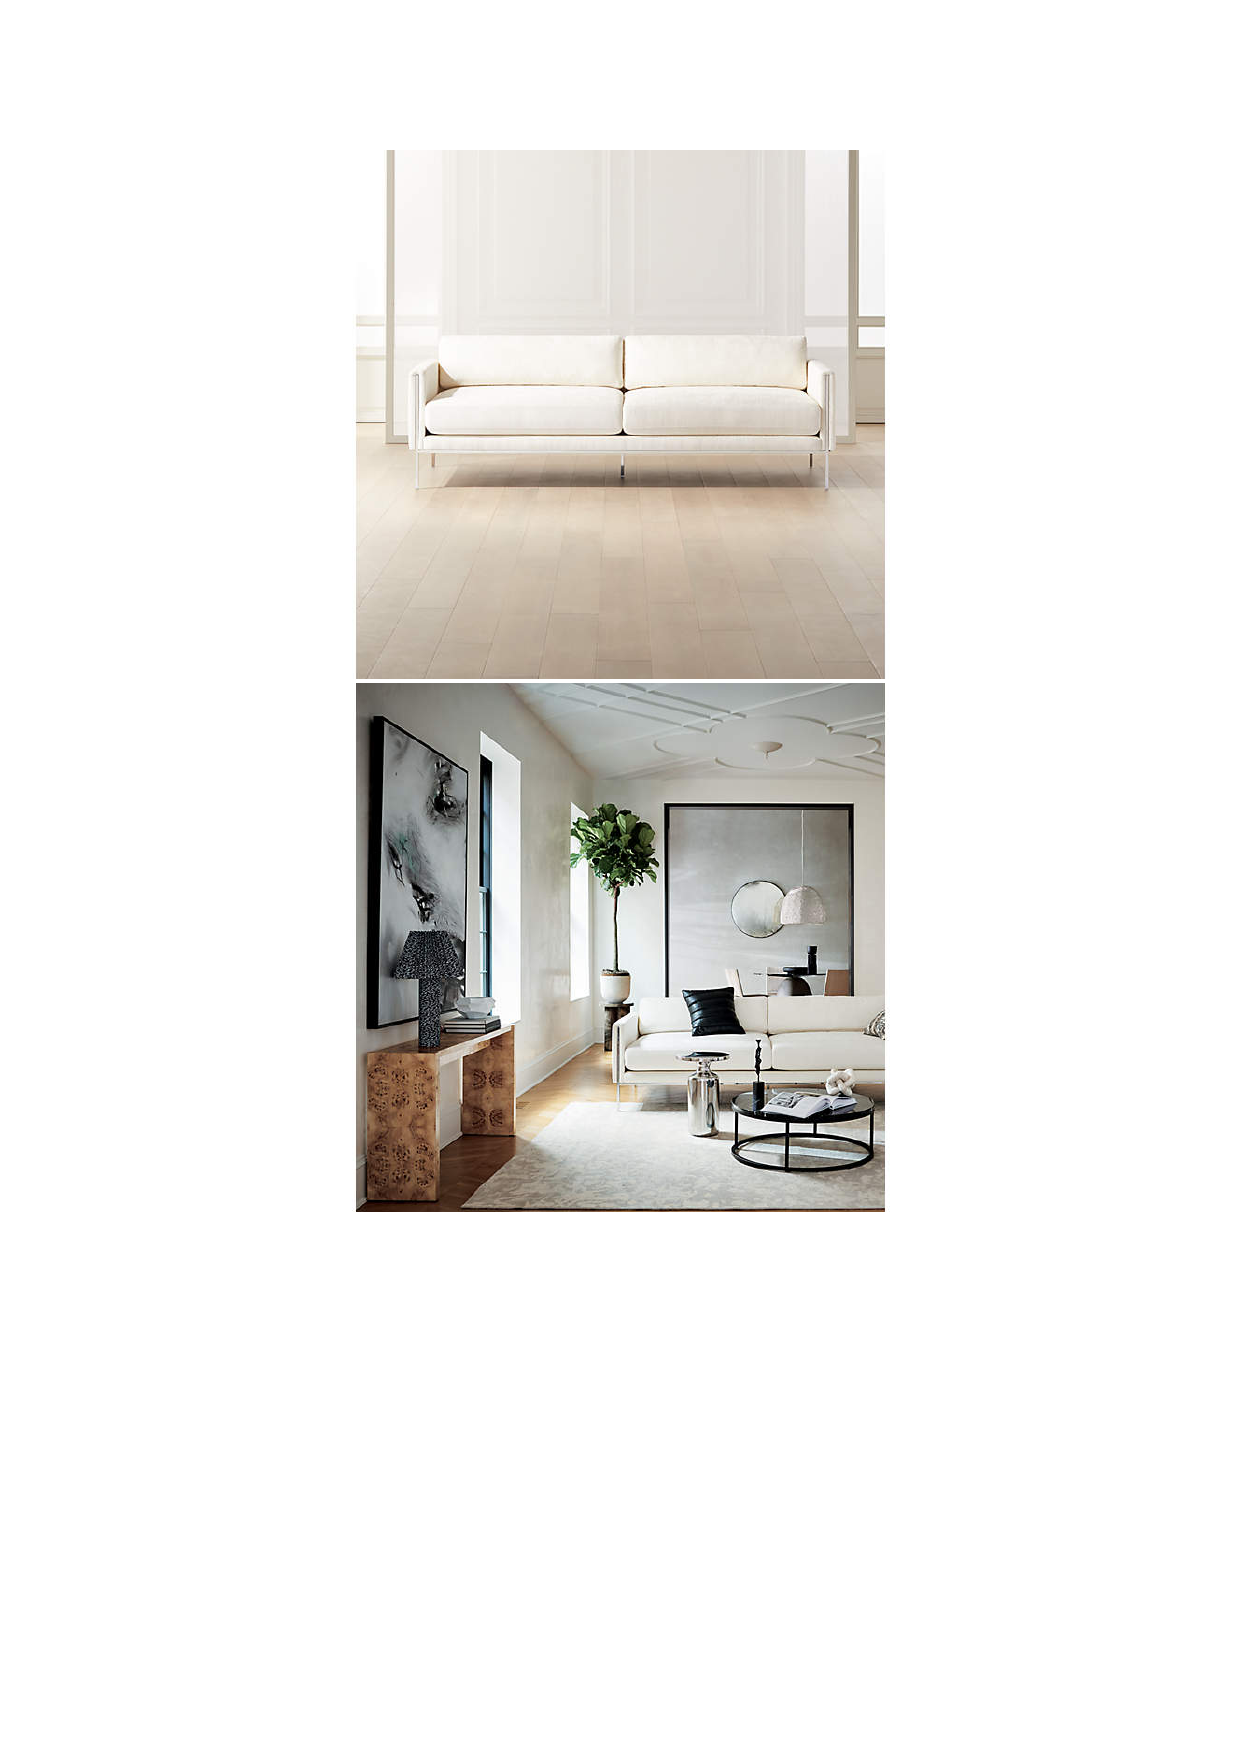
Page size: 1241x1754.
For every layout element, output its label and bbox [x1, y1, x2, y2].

picture [150, 683, 1091, 1212]
picture [150, 150, 1091, 679]
